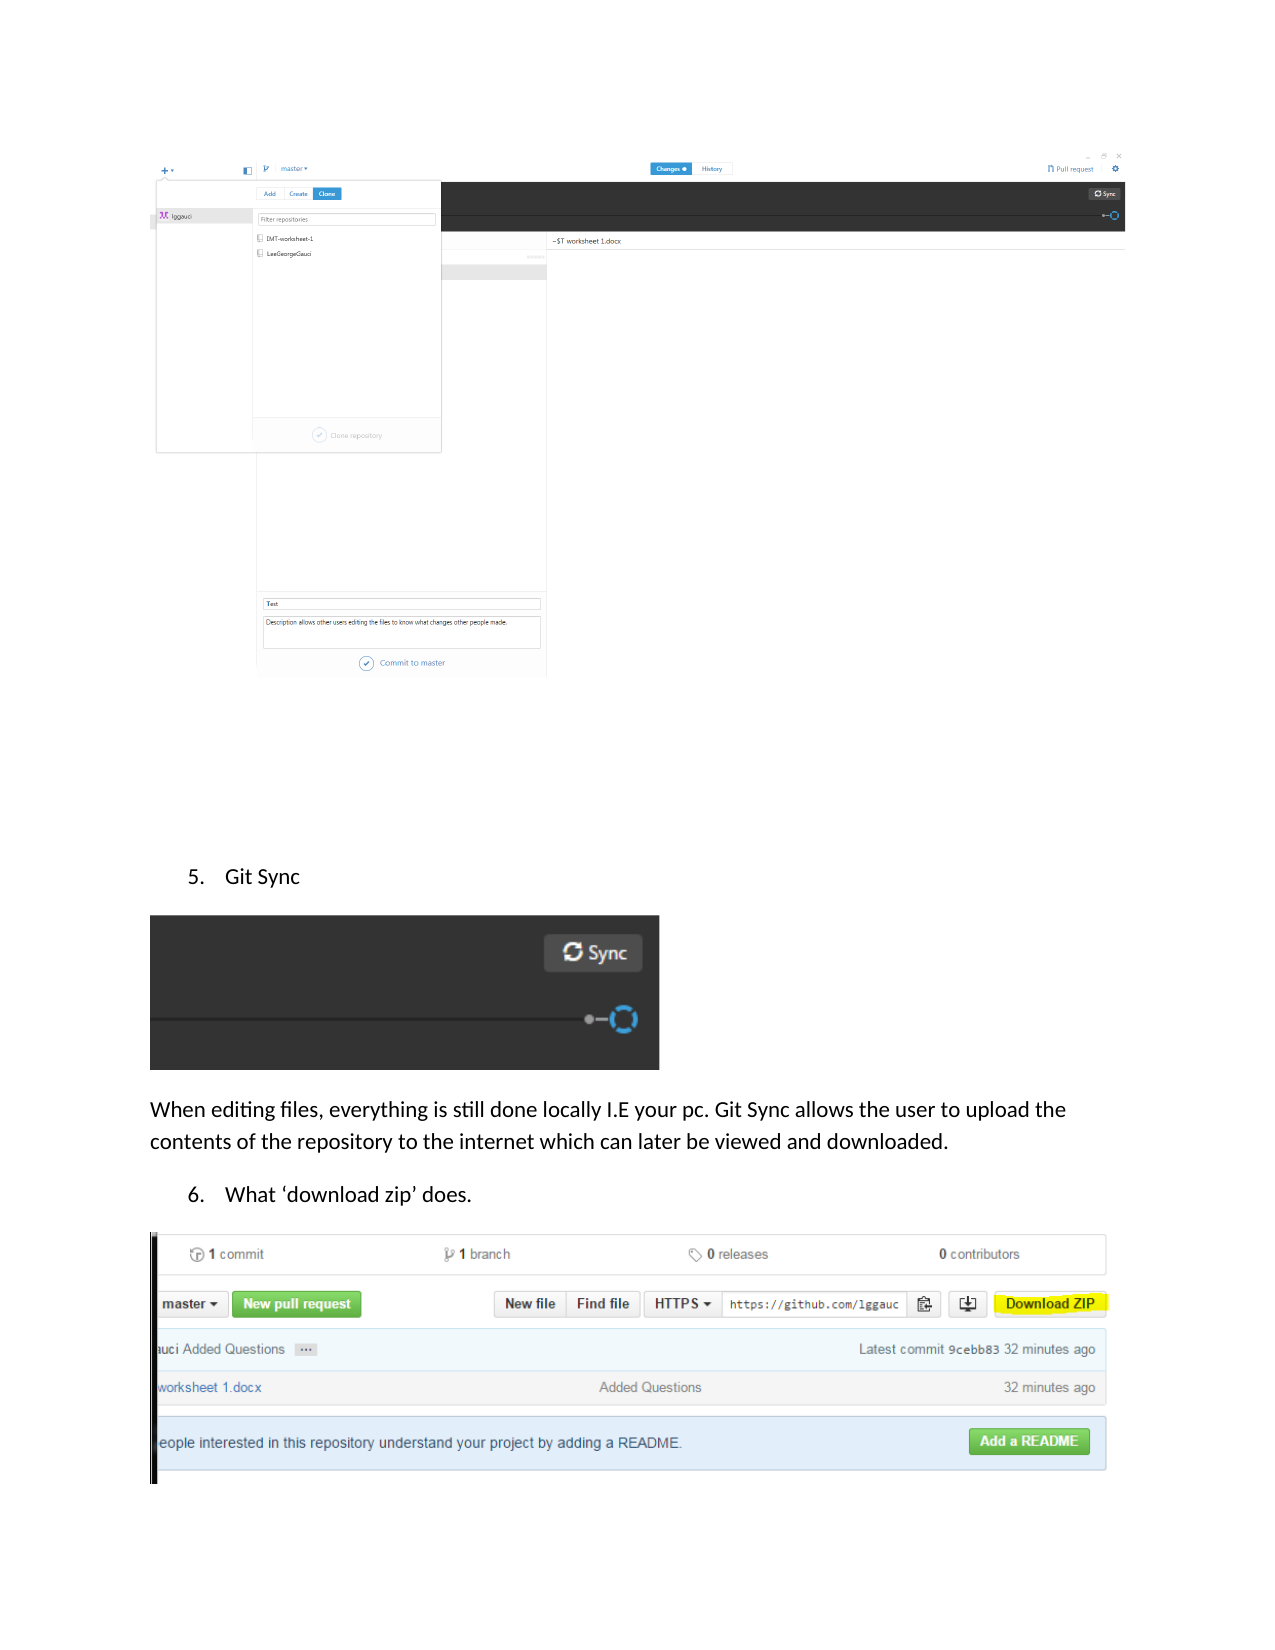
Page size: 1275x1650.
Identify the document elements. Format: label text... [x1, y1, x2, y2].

list Git Sync [187, 862, 1125, 890]
picture [150, 1232, 1125, 1484]
picture [150, 150, 1125, 678]
picture [150, 915, 660, 1070]
list What ‘download zip’ does. [187, 1180, 1125, 1208]
text When editing files, everything is still done locally I.E your pc. Git Sync allows the user to upload the contents of the repository to the internet which can later be viewed and downloaded. [150, 1095, 1125, 1155]
